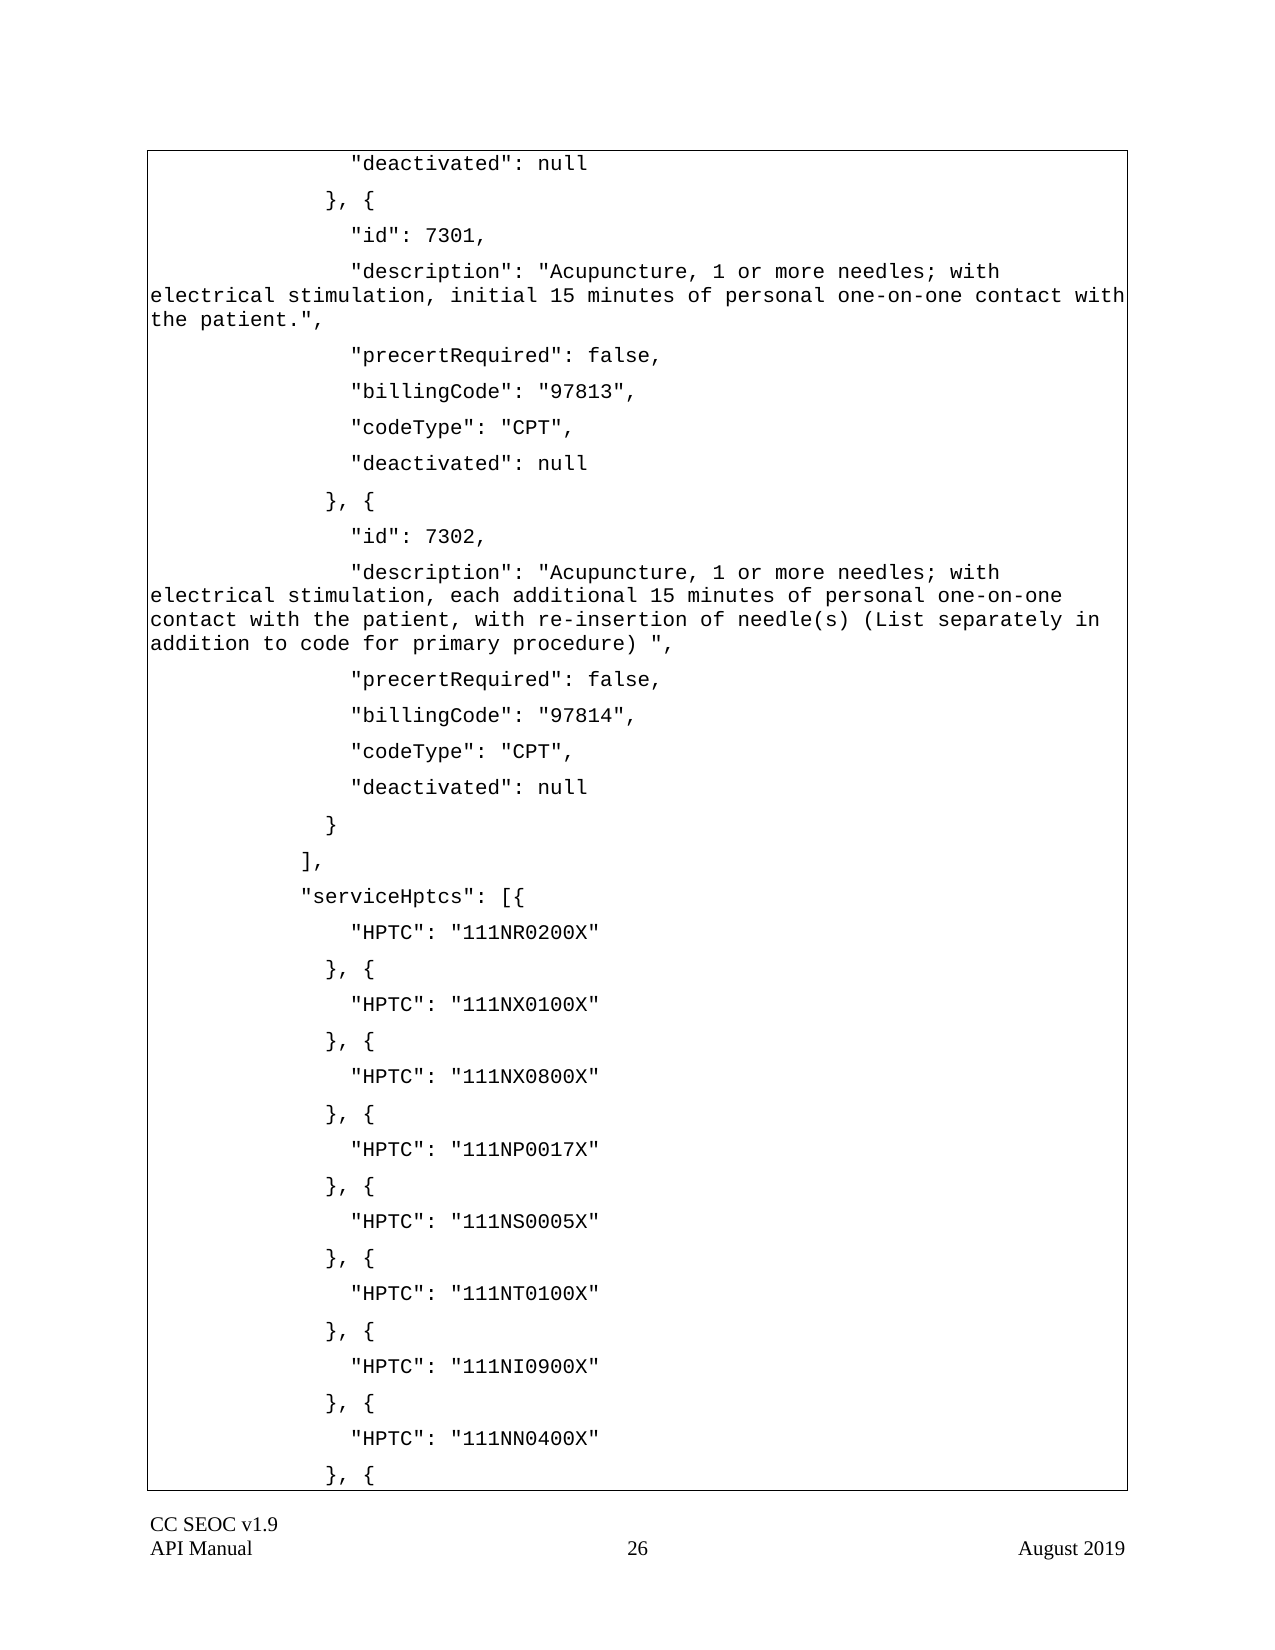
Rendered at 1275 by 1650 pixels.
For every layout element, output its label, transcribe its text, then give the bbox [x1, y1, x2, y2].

text "HPTC": "111NX0100X" [148, 991, 1127, 1018]
text }, { [148, 1172, 1127, 1199]
text "HPTC": "111NT0100X" [148, 1280, 1127, 1307]
text "HPTC": "111NP0017X" [148, 1136, 1127, 1162]
text "HPTC": "111NI0900X" [148, 1353, 1127, 1379]
text "HPTC": "111NN0400X" [148, 1425, 1127, 1452]
text "billingCode": "97814", [148, 702, 1127, 729]
text "HPTC": "111NX0800X" [148, 1063, 1127, 1090]
text "deactivated": null [148, 774, 1127, 801]
text }, { [148, 1027, 1127, 1054]
text }, { [148, 486, 1127, 513]
text "id": 7301, [148, 222, 1127, 249]
text "serviceHptcs": [{ [148, 883, 1127, 909]
text ], [148, 847, 1127, 873]
text "description": "Acupuncture, 1 or more needles; with electrical stimulation, initial 15 minutes of personal one-on-one contact with the patient.", [148, 258, 1127, 332]
text }, { [148, 955, 1127, 982]
text }, { [148, 1244, 1127, 1271]
text "HPTC": "111NR0200X" [148, 919, 1127, 946]
text }, { [148, 1099, 1127, 1126]
text "deactivated": null [148, 151, 1127, 177]
text "billingCode": "97813", [148, 378, 1127, 405]
text "HPTC": "111NS0005X" [148, 1208, 1127, 1235]
text }, { [148, 1316, 1127, 1343]
text } [148, 810, 1127, 837]
text "description": "Acupuncture, 1 or more needles; with electrical stimulation, each additional 15 minutes of personal one-on-one contact with the patient, with re-insertion of needle(s) (List separately in addition to code for primary procedure) ", [148, 559, 1127, 656]
text }, { [148, 186, 1127, 213]
text "id": 7302, [148, 523, 1127, 549]
text "codeType": "CPT", [148, 414, 1127, 441]
text "precertRequired": false, [148, 666, 1127, 693]
text "codeType": "CPT", [148, 738, 1127, 765]
text }, { [148, 1389, 1127, 1416]
text }, { [148, 1461, 1127, 1490]
text "precertRequired": false, [148, 342, 1127, 369]
text "deactivated": null [148, 450, 1127, 477]
